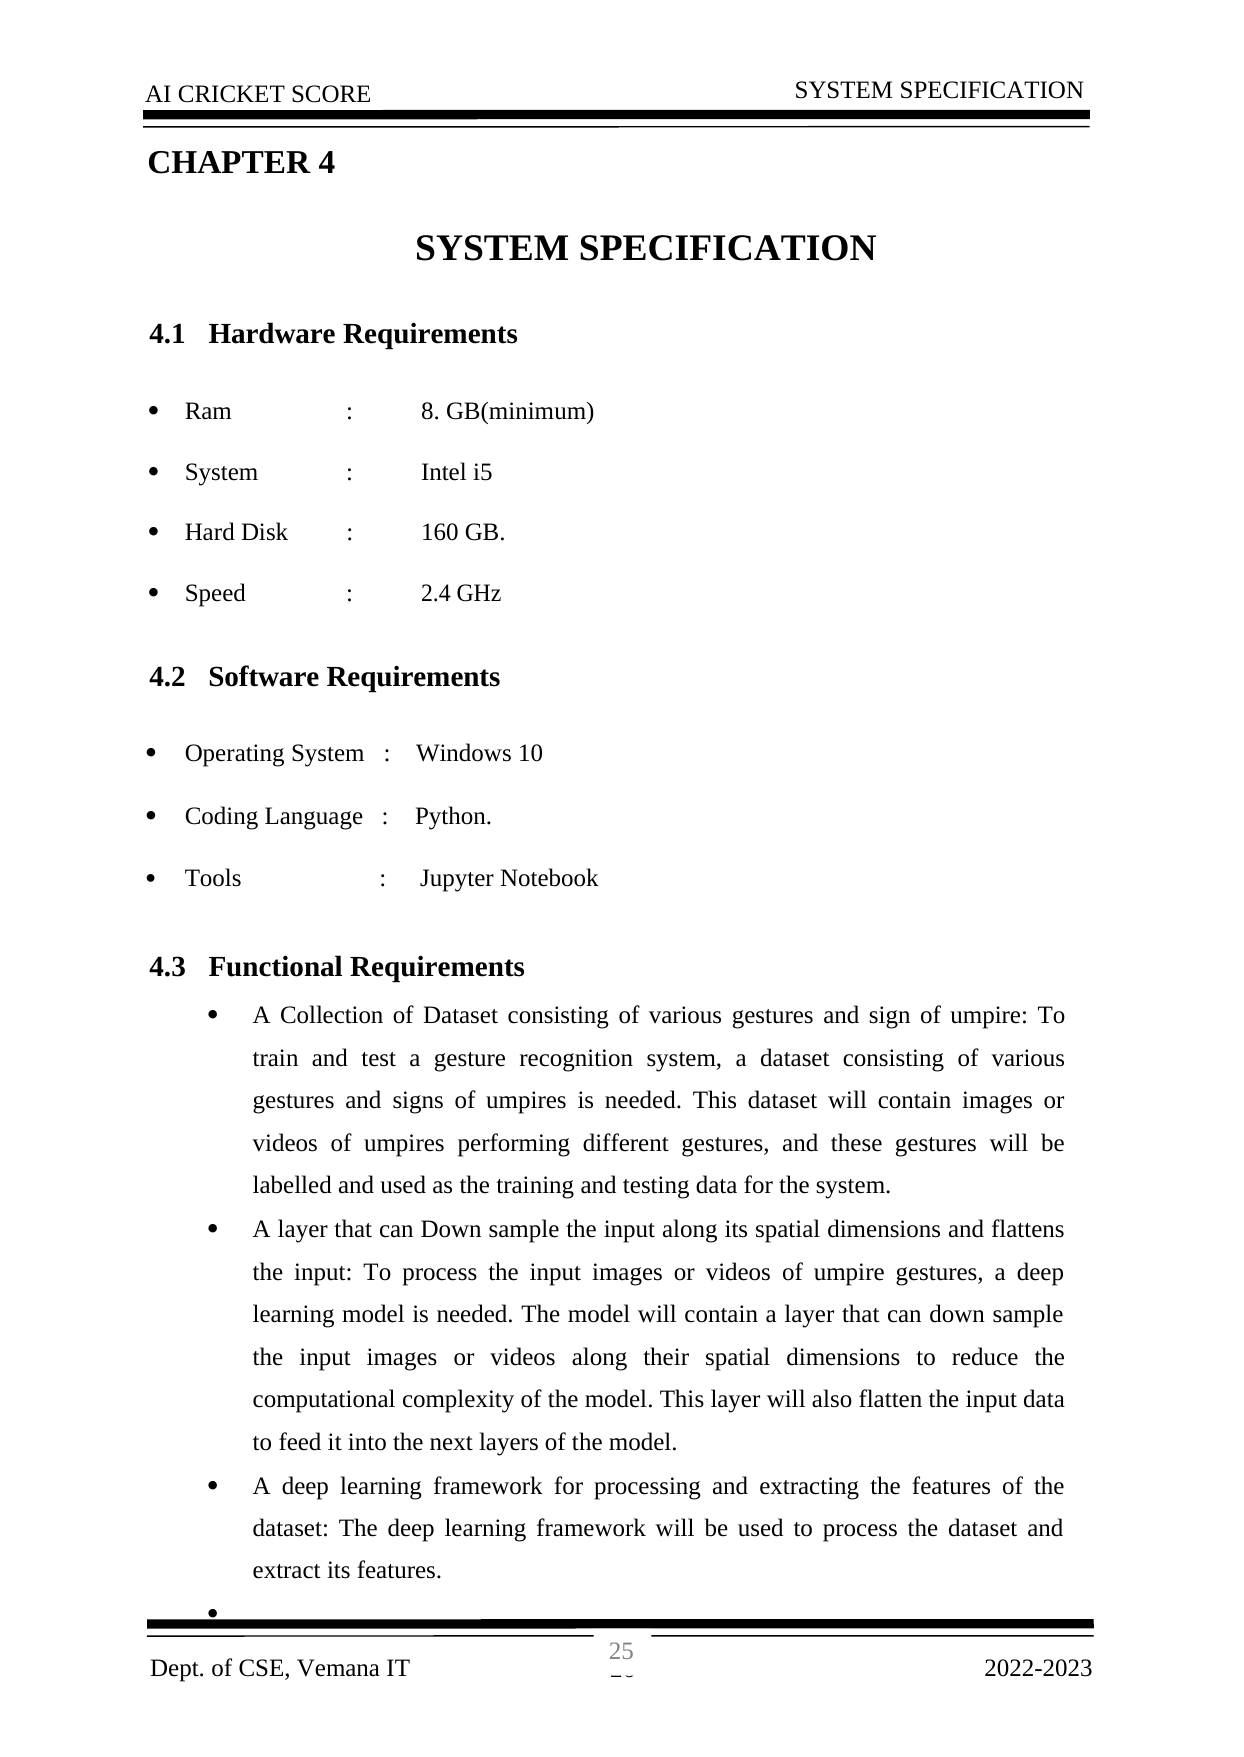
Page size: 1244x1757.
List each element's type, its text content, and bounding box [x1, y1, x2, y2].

list Tools : Jupyter Notebook [147, 863, 1187, 892]
subtitle Hardware Requirements [149, 316, 1187, 349]
subtitle SYSTEM SPECIFICATION [288, 226, 1003, 269]
list Ram : 8. GB(minimum) [149, 396, 1187, 425]
list A layer that can Down sample the input along its spatial dimensions and flattens the input: To process the input images or videos of umpire gestures, a deep learning model is needed. The model will contain a layer that can down sample the input images or videos along their spatial dimensions to reduce the computational complexity of the model. This layer will also flatten the input data to feed it into the next layers of the model. [208, 1214, 1065, 1455]
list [208, 1599, 1065, 1628]
text CHAPTER 4 [147, 142, 1187, 180]
list Speed : 2.4 GHz [149, 578, 1187, 607]
list A deep learning framework for processing and extracting the features of the dataset: The deep learning framework will be used to process the dataset and extract its features. [208, 1471, 1065, 1584]
subtitle Functional Requirements [149, 949, 1187, 983]
list Coding Language : Python. [147, 801, 1187, 829]
list Operating System : Windows 10 [147, 738, 1187, 767]
list Hard Disk : 160 GB. [149, 517, 1187, 546]
subtitle Software Requirements [149, 659, 1187, 693]
list A Collection of Dataset consisting of various gestures and sign of umpire: To train and test a gesture recognition system, a dataset consisting of various gestures and signs of umpires is needed. This dataset will contain images or videos of umpires performing different gestures, and these gestures will be labelled and used as the training and testing data for the system. [208, 1000, 1065, 1199]
list System : Intel i5 [149, 457, 1187, 486]
